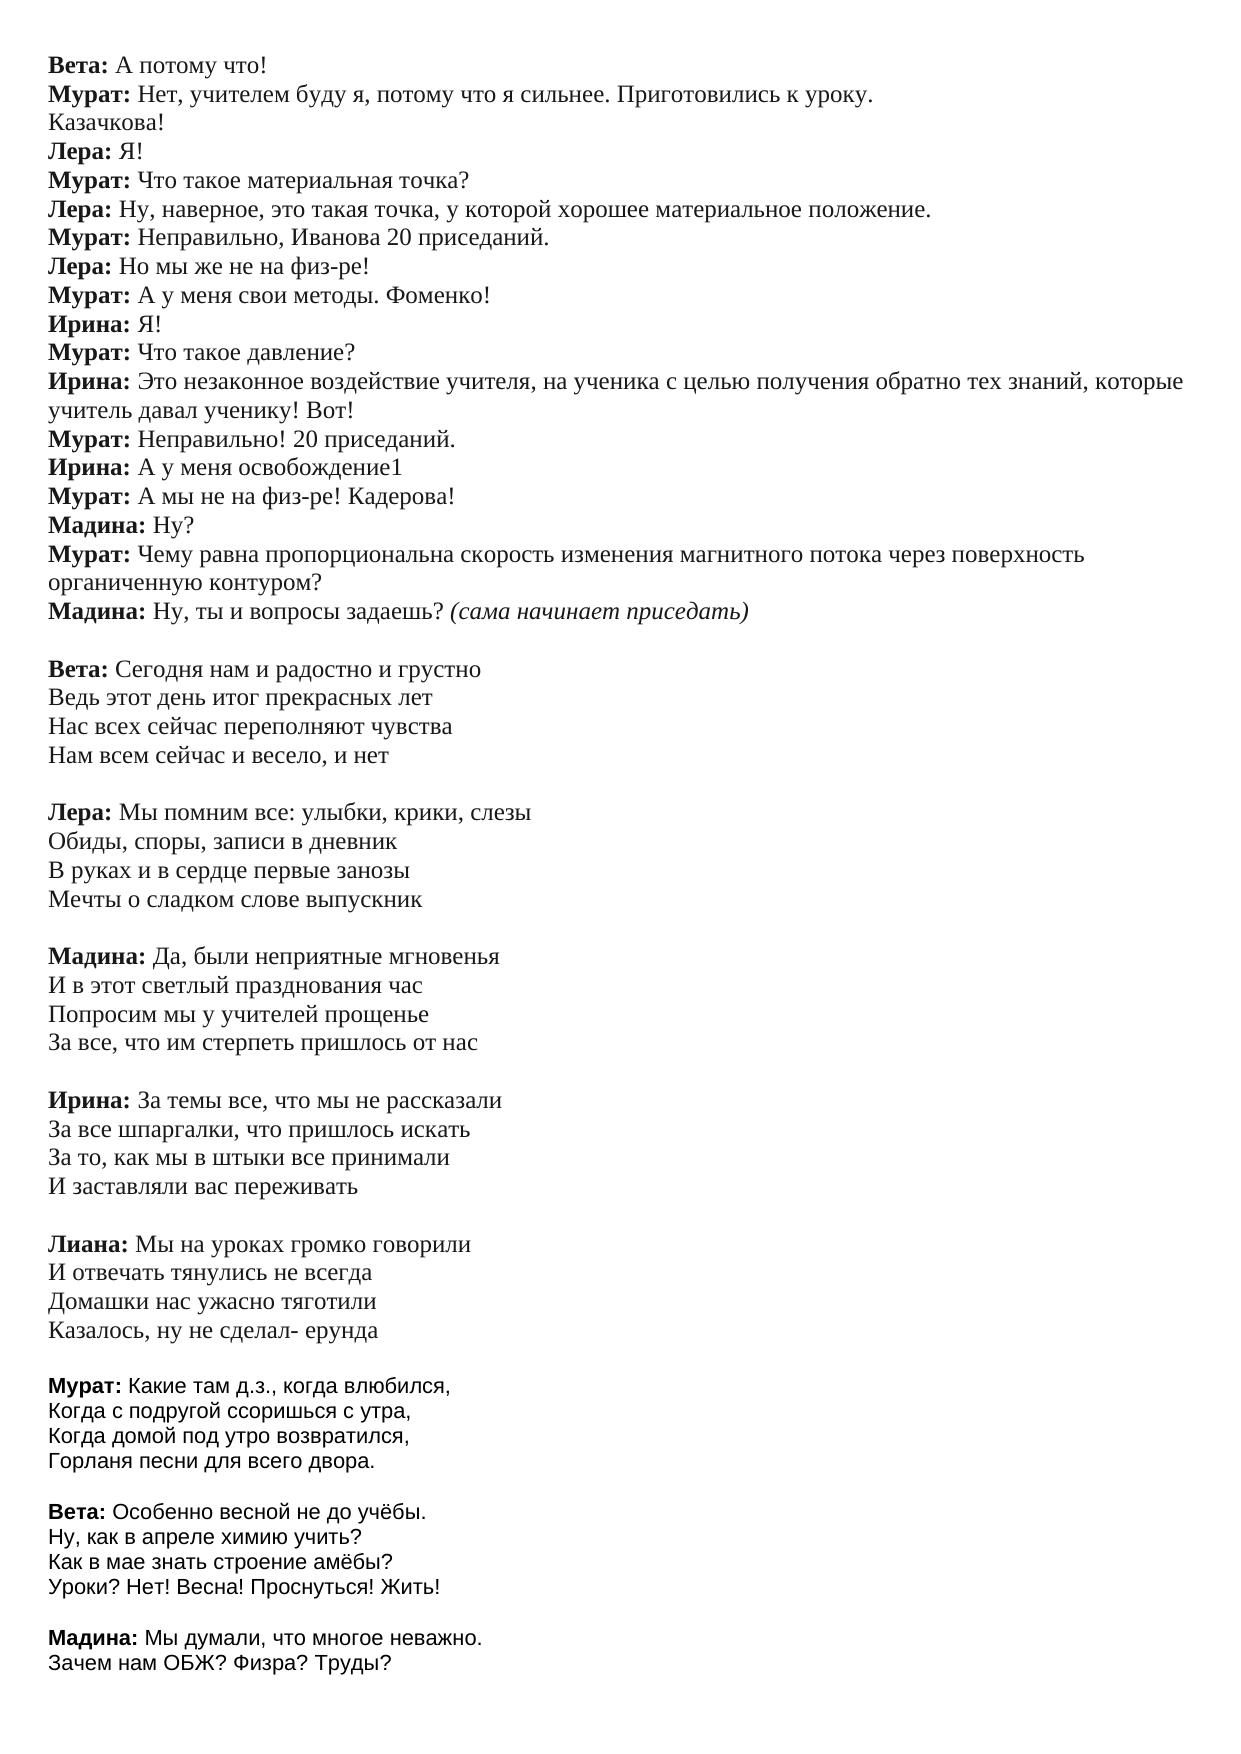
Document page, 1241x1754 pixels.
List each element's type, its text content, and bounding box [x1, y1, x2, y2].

text Лера: Ну, наверное, это такая точка, у которой хорошее материальное положение. [48, 194, 1192, 222]
text Домашки нас ужасно тяготили [48, 1286, 1192, 1315]
text Мурат: Какие там д.з., когда влюбился, Когда с подругой ссоришься с утра, Когда домой под утро возвратился, Горланя песни для всего двора. [48, 1372, 1192, 1473]
text Ведь этот день итог прекрасных лет [48, 682, 1192, 711]
text За все шпаргалки, что пришлось искать [48, 1114, 1192, 1142]
text И заставляли вас переживать [48, 1171, 1192, 1200]
text Обиды, споры, записи в дневник [48, 826, 1192, 855]
text Ирина: Это незаконное воздействие учителя, на ученика с целью получения обратно тех знаний, которые учитель давал ученику! Вот! [48, 366, 1192, 424]
text Мурат: Чему равна пропорциональна скорость изменения магнитного потока через поверхность органиченную контуром? [48, 539, 1192, 596]
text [48, 1624, 1192, 1675]
text Вета: Сегодня нам и радостно и грустно [48, 625, 1192, 682]
text Мадина: Ну? [48, 510, 1192, 539]
text Мурат: Неправильно, Иванова 20 приседаний. [48, 222, 1192, 251]
text За то, как мы в штыки все принимали [48, 1142, 1192, 1171]
text Мечты о сладком слове выпускник [48, 884, 1192, 912]
text Вета: Особенно весной не до учёбы. Ну, как в апреле химию учить? Как в мае знать строение амёбы? Уроки? Нет! Весна! Проснуться! Жить! [48, 1498, 1192, 1599]
text Мурат: Что такое материальная точка? [48, 165, 1192, 194]
text Мурат: А у меня свои методы. Фоменко! [48, 280, 1192, 309]
text Мурат: А мы не на физ-ре! Кадерова! [48, 481, 1192, 510]
text Вета: А потому что! [48, 50, 1192, 79]
text Ирина: А у меня освобождение1 [48, 452, 1192, 481]
text И отвечать тянулись не всегда [48, 1257, 1192, 1286]
text Ирина: Я! [48, 309, 1192, 337]
text Лиана: Мы на уроках громко говорили [48, 1229, 1192, 1257]
text Мурат: Нет, учителем буду я, потому что я сильнее. Приготовились к уроку. [48, 79, 1192, 107]
text И в этот светлый празднования час [48, 970, 1192, 999]
text Казалось, ну не сделал- ерунда [48, 1315, 1192, 1344]
text Лера: Мы помним все: улыбки, крики, слезы [48, 797, 1192, 826]
text Лера: Я! [48, 136, 1192, 165]
text За все, что им стерпеть пришлось от нас [48, 1027, 1192, 1056]
text Ирина: За темы все, что мы не рассказали [48, 1085, 1192, 1114]
text Попросим мы у учителей прощенье [48, 999, 1192, 1027]
text В руках и в сердце первые занозы [48, 855, 1192, 884]
text Нам всем сейчас и весело, и нет [48, 740, 1192, 769]
text Мадина: Да, были неприятные мгновенья [48, 941, 1192, 970]
text Казачкова! [48, 107, 1192, 136]
text Мурат: Неправильно! 20 приседаний. [48, 424, 1192, 452]
text Мурат: Что такое давление? [48, 337, 1192, 366]
text Нас всех сейчас переполняют чувства [48, 711, 1192, 740]
text Лера: Но мы же не на физ-ре! [48, 251, 1192, 280]
text Мадина: Ну, ты и вопросы задаешь? (сама начинает приседать) [48, 596, 1192, 625]
